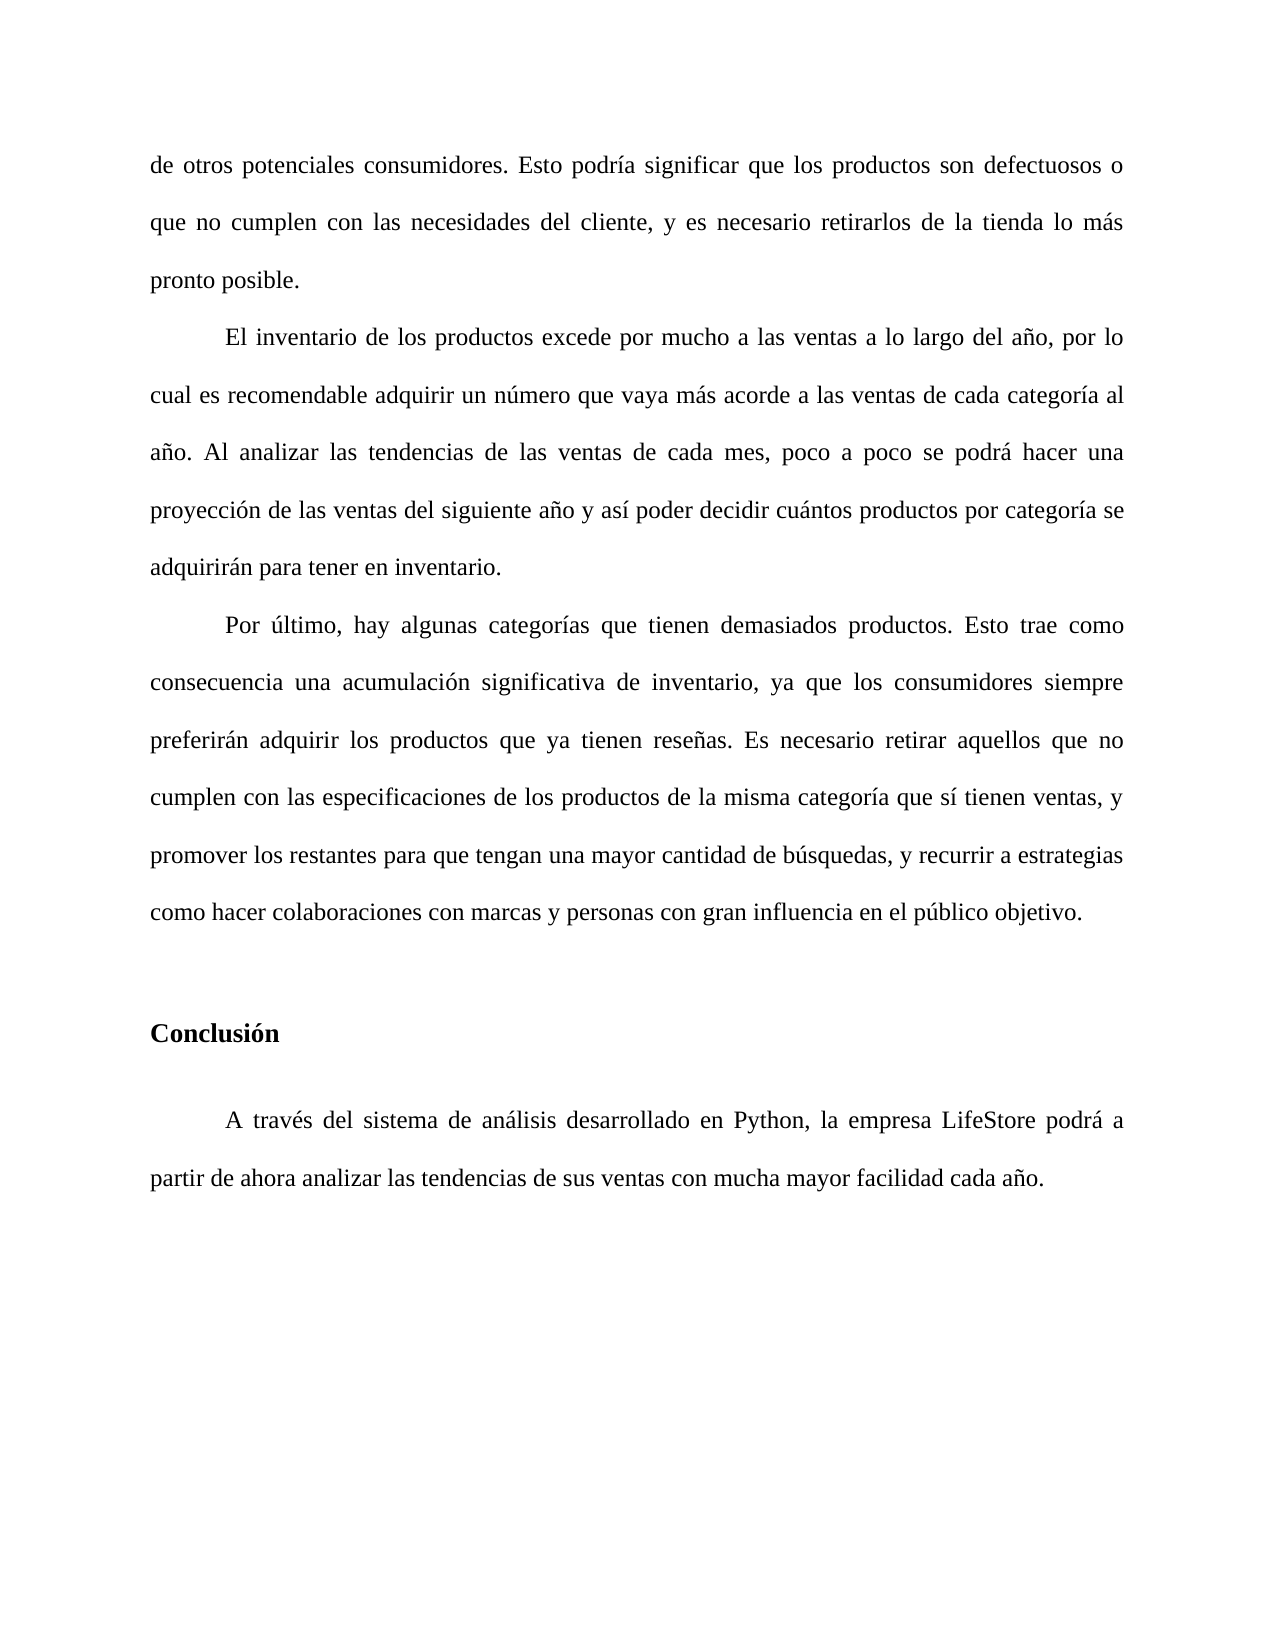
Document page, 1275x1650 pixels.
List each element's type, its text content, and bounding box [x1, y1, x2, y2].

subtitle Conclusión [150, 1017, 1125, 1048]
text A través del sistema de análisis desarrollado en Python, la empresa LifeStore podrá a partir de ahora analizar las tendencias de sus ventas con mucha mayor facilidad cada año. [150, 1105, 1125, 1192]
text Por último, hay algunas categorías que tienen demasiados productos. Esto trae como consecuencia una acumulación significativa de inventario, ya que los consumidores siempre preferirán adquirir los productos que ya tienen reseñas. Es necesario retirar aquellos que no cumplen con las especificaciones de los productos de la misma categoría que sí tienen ventas, y promover los restantes para que tengan una mayor cantidad de búsquedas, y recurrir a estrategias como hacer colaboraciones con marcas y personas con gran influencia en el público objetivo. [150, 610, 1125, 926]
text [150, 150, 1125, 294]
text El inventario de los productos excede por mucho a las ventas a lo largo del año, por lo cual es recomendable adquirir un número que vaya más acorde a las ventas de cada categoría al año. Al analizar las tendencias de las ventas de cada mes, poco a poco se podrá hacer una proyección de las ventas del siguiente año y así poder decidir cuántos productos por categoría se adquirirán para tener en inventario. [150, 322, 1125, 581]
